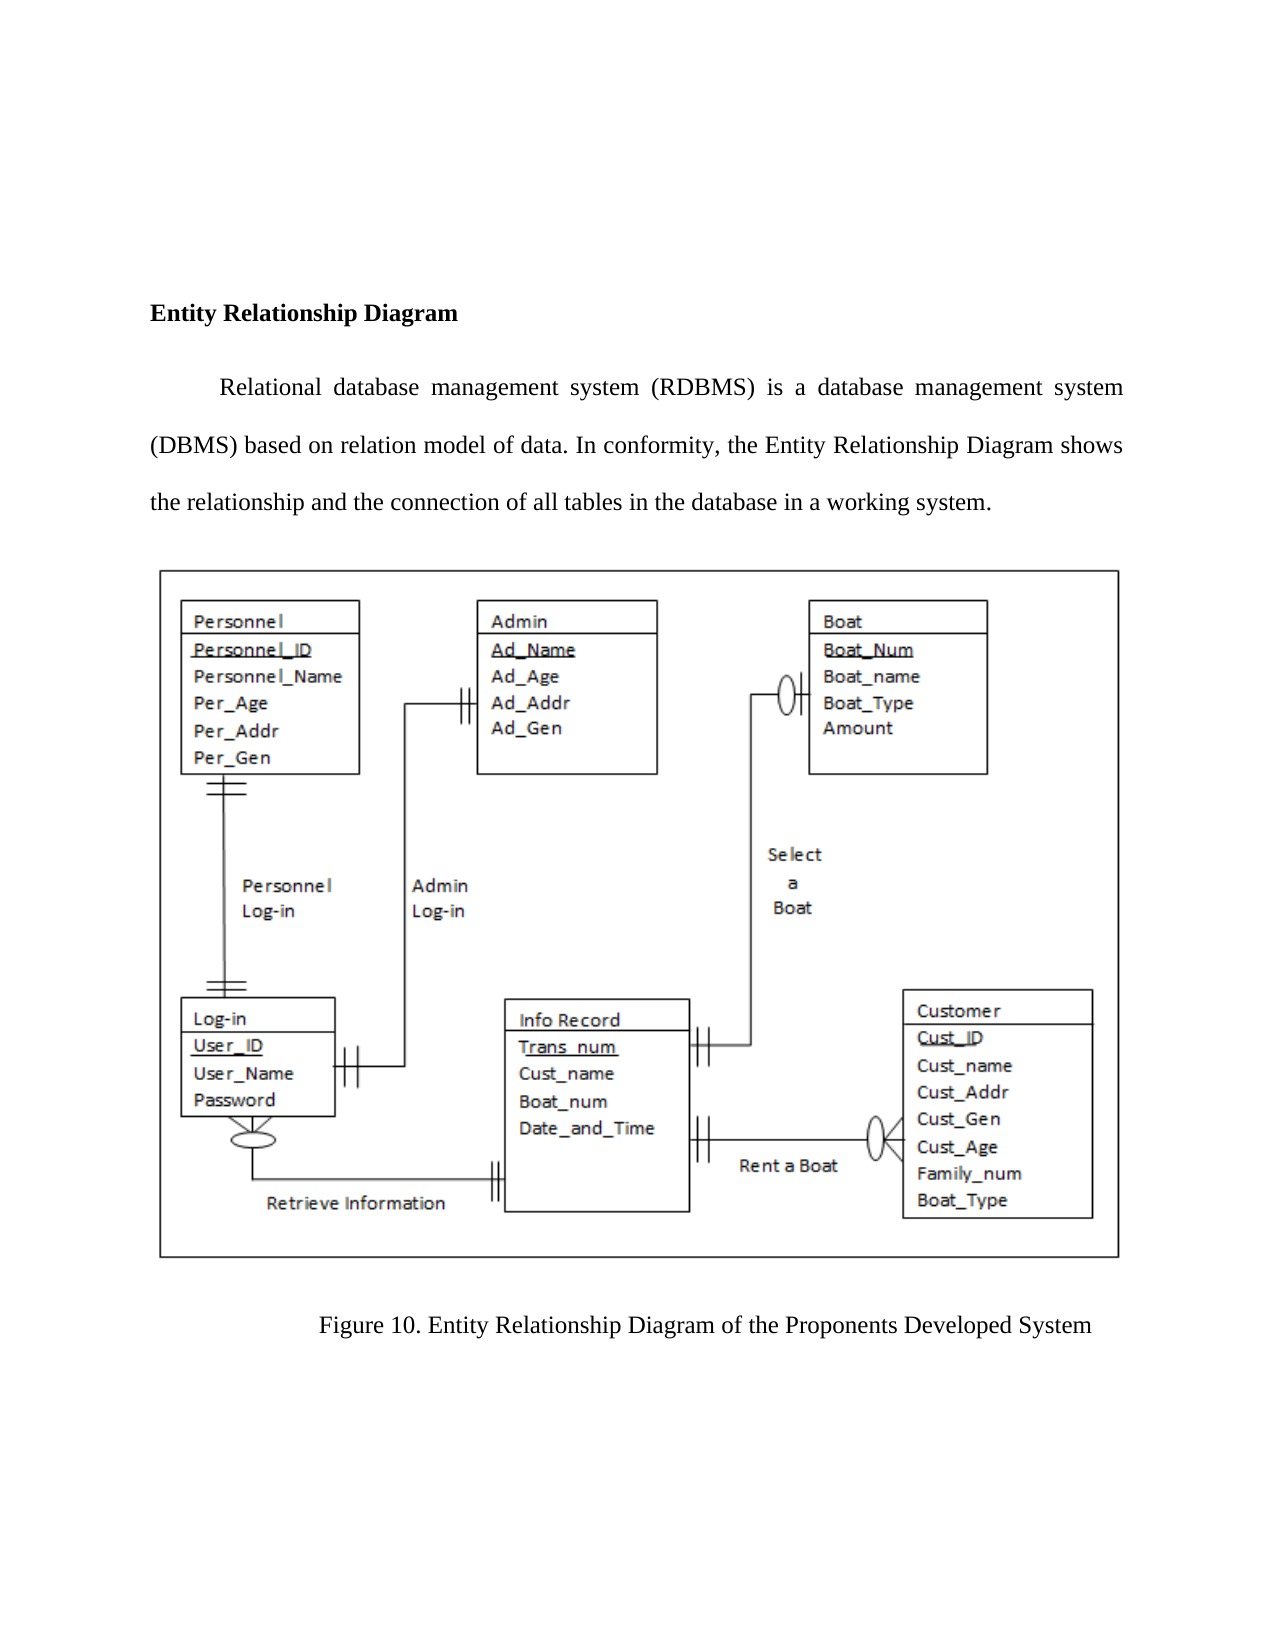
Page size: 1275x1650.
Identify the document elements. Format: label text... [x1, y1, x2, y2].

text Entity Relationship Diagram [150, 298, 1125, 327]
text Figure 10. Entity Relationship Diagram of the Proponents Developed System [150, 1310, 1125, 1339]
text Relational database management system (RDBMS) is a database management system (DBMS) based on relation model of data. In conformity, the Entity Relationship Diagram shows the relationship and the connection of all tables in the database in a working system. [150, 372, 1125, 516]
picture [150, 561, 1126, 1266]
